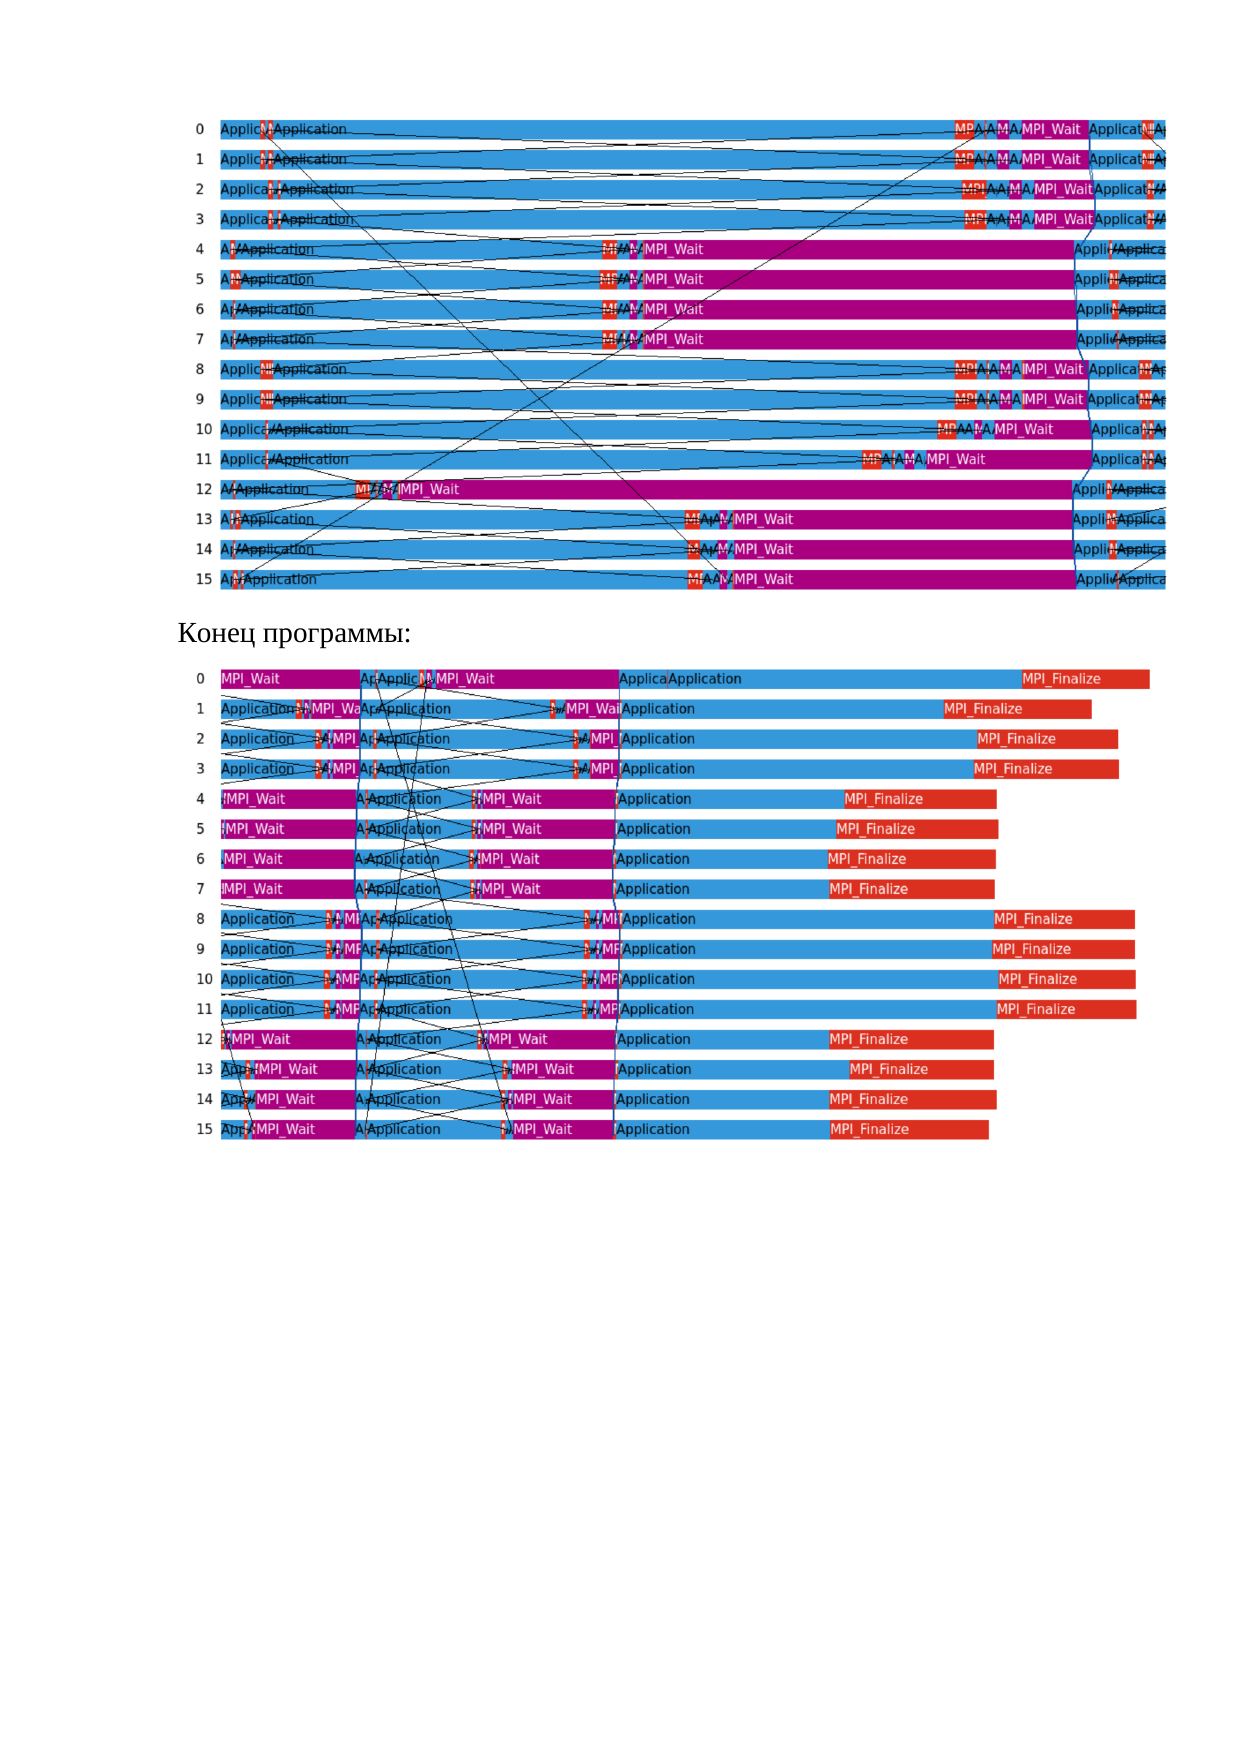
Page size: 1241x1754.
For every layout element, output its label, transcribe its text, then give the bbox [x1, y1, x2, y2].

picture [196, 669, 1171, 1145]
text Конец программы: [177, 615, 1152, 648]
picture [196, 118, 1171, 595]
